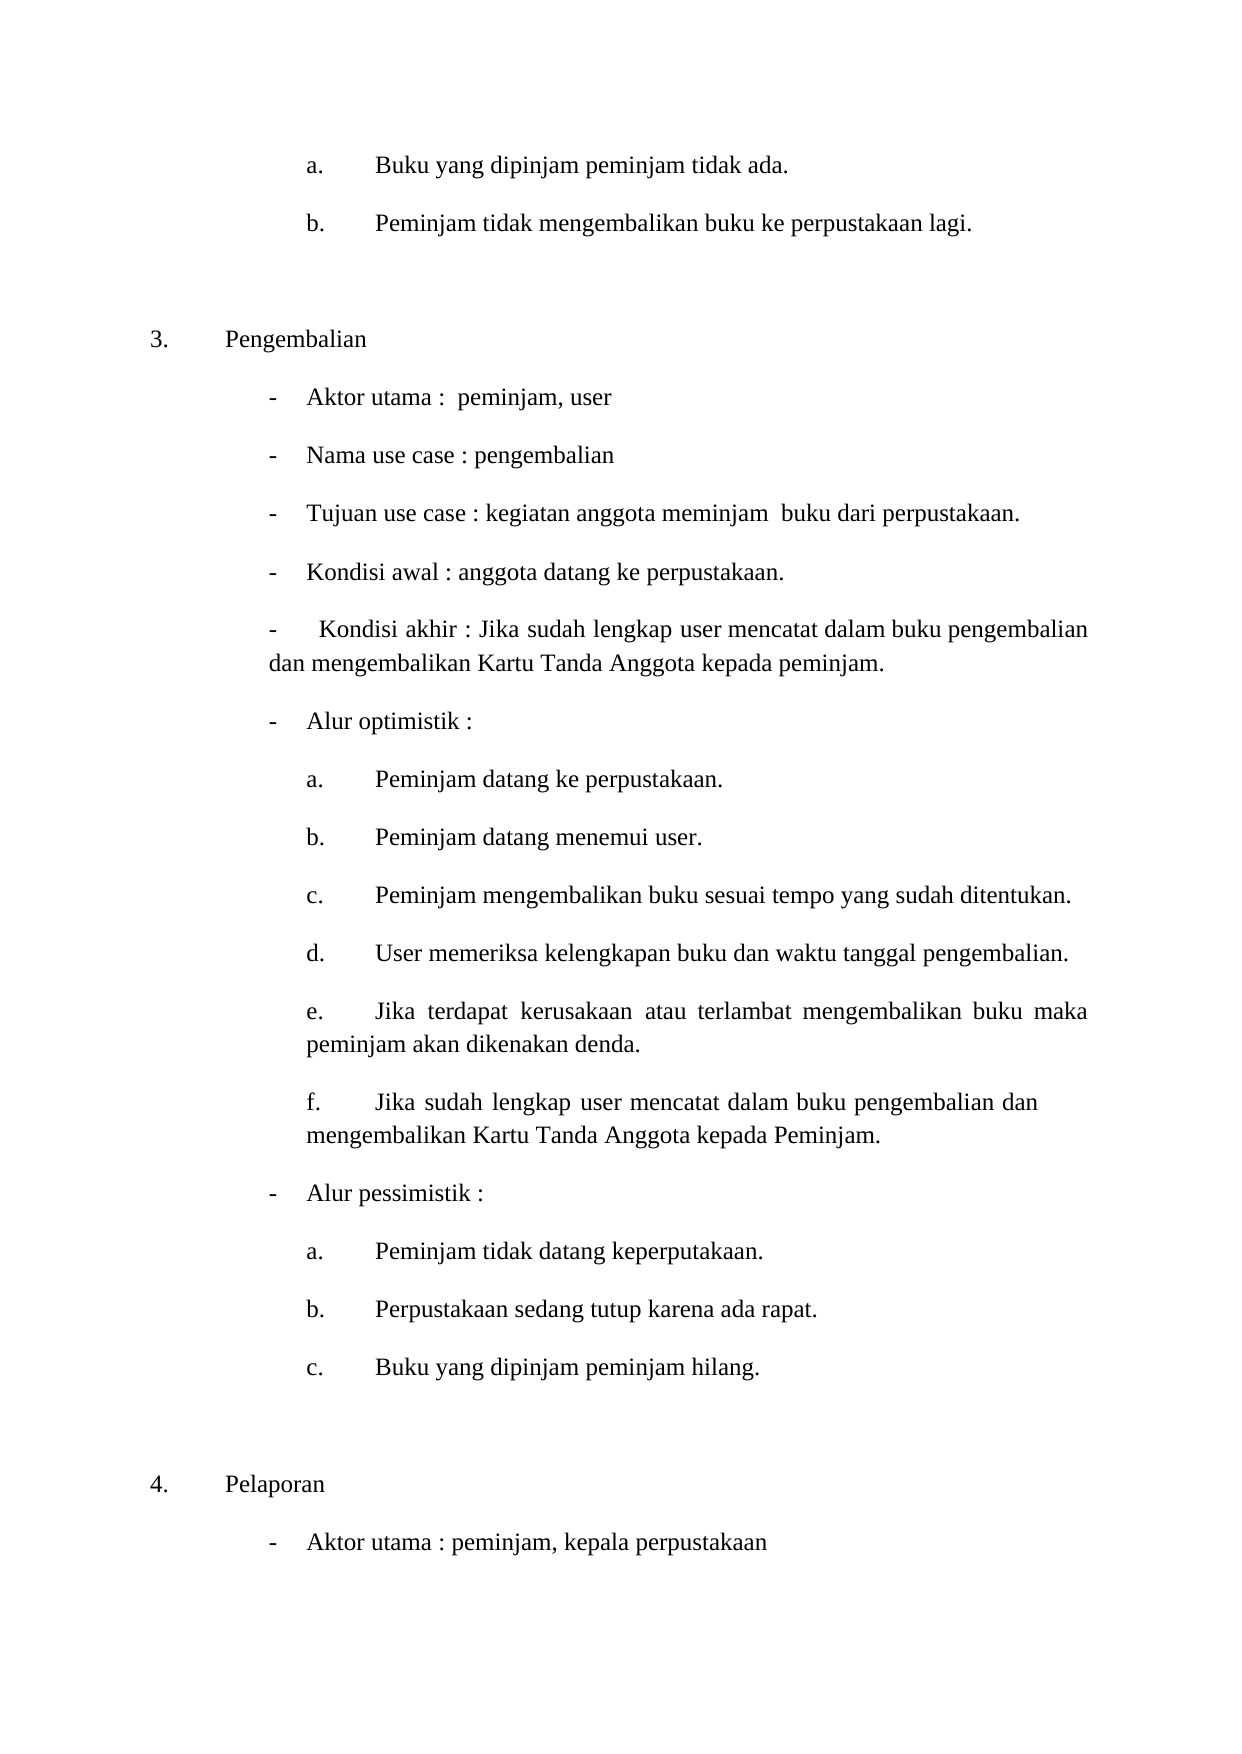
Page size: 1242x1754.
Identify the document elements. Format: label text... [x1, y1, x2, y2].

list Pelaporan [150, 1469, 1104, 1497]
list Peminjam datang menemui user. [306, 822, 1104, 851]
list Jika terdapat kerusakaan atau terlambat mengembalikan buku maka peminjam akan dikenakan denda. [306, 996, 1089, 1058]
list Kondisi akhir : Jika sudah lengkap user mencatat dalam buku pengembalian dan mengembalikan Kartu Tanda Anggota kepada peminjam. [269, 614, 1089, 676]
list Peminjam tidak mengembalikan buku ke perpustakaan lagi. [306, 208, 1104, 237]
list Peminjam mengembalikan buku sesuai tempo yang sudah ditentukan. [306, 880, 1104, 909]
list Tujuan use case : kegiatan anggota meminjam buku dari perpustakaan. [269, 498, 1104, 527]
list Alur pessimistik : [269, 1178, 1104, 1207]
list Jika sudah lengkap user mencatat dalam buku pengembalian dan mengembalikan Kartu Tanda Anggota kepada Peminjam. [306, 1087, 1089, 1149]
list Aktor utama : peminjam, kepala perpustakaan [269, 1527, 1104, 1556]
list Peminjam tidak datang keperputakaan. [306, 1236, 1104, 1265]
list Aktor utama : peminjam, user [269, 382, 1104, 411]
list User memeriksa kelengkapan buku dan waktu tanggal pengembalian. [306, 938, 1104, 967]
list Kondisi awal : anggota datang ke perpustakaan. [269, 557, 1104, 585]
list Buku yang dipinjam peminjam tidak ada. [306, 150, 1104, 179]
list Pengembalian [150, 324, 1104, 353]
list Nama use case : pengembalian [269, 440, 1104, 469]
list Peminjam datang ke perpustakaan. [306, 764, 1104, 792]
list Perpustakaan sedang tutup karena ada rapat. [306, 1294, 1104, 1323]
list Buku yang dipinjam peminjam hilang. [306, 1352, 1104, 1381]
list Alur optimistik : [269, 706, 1104, 734]
